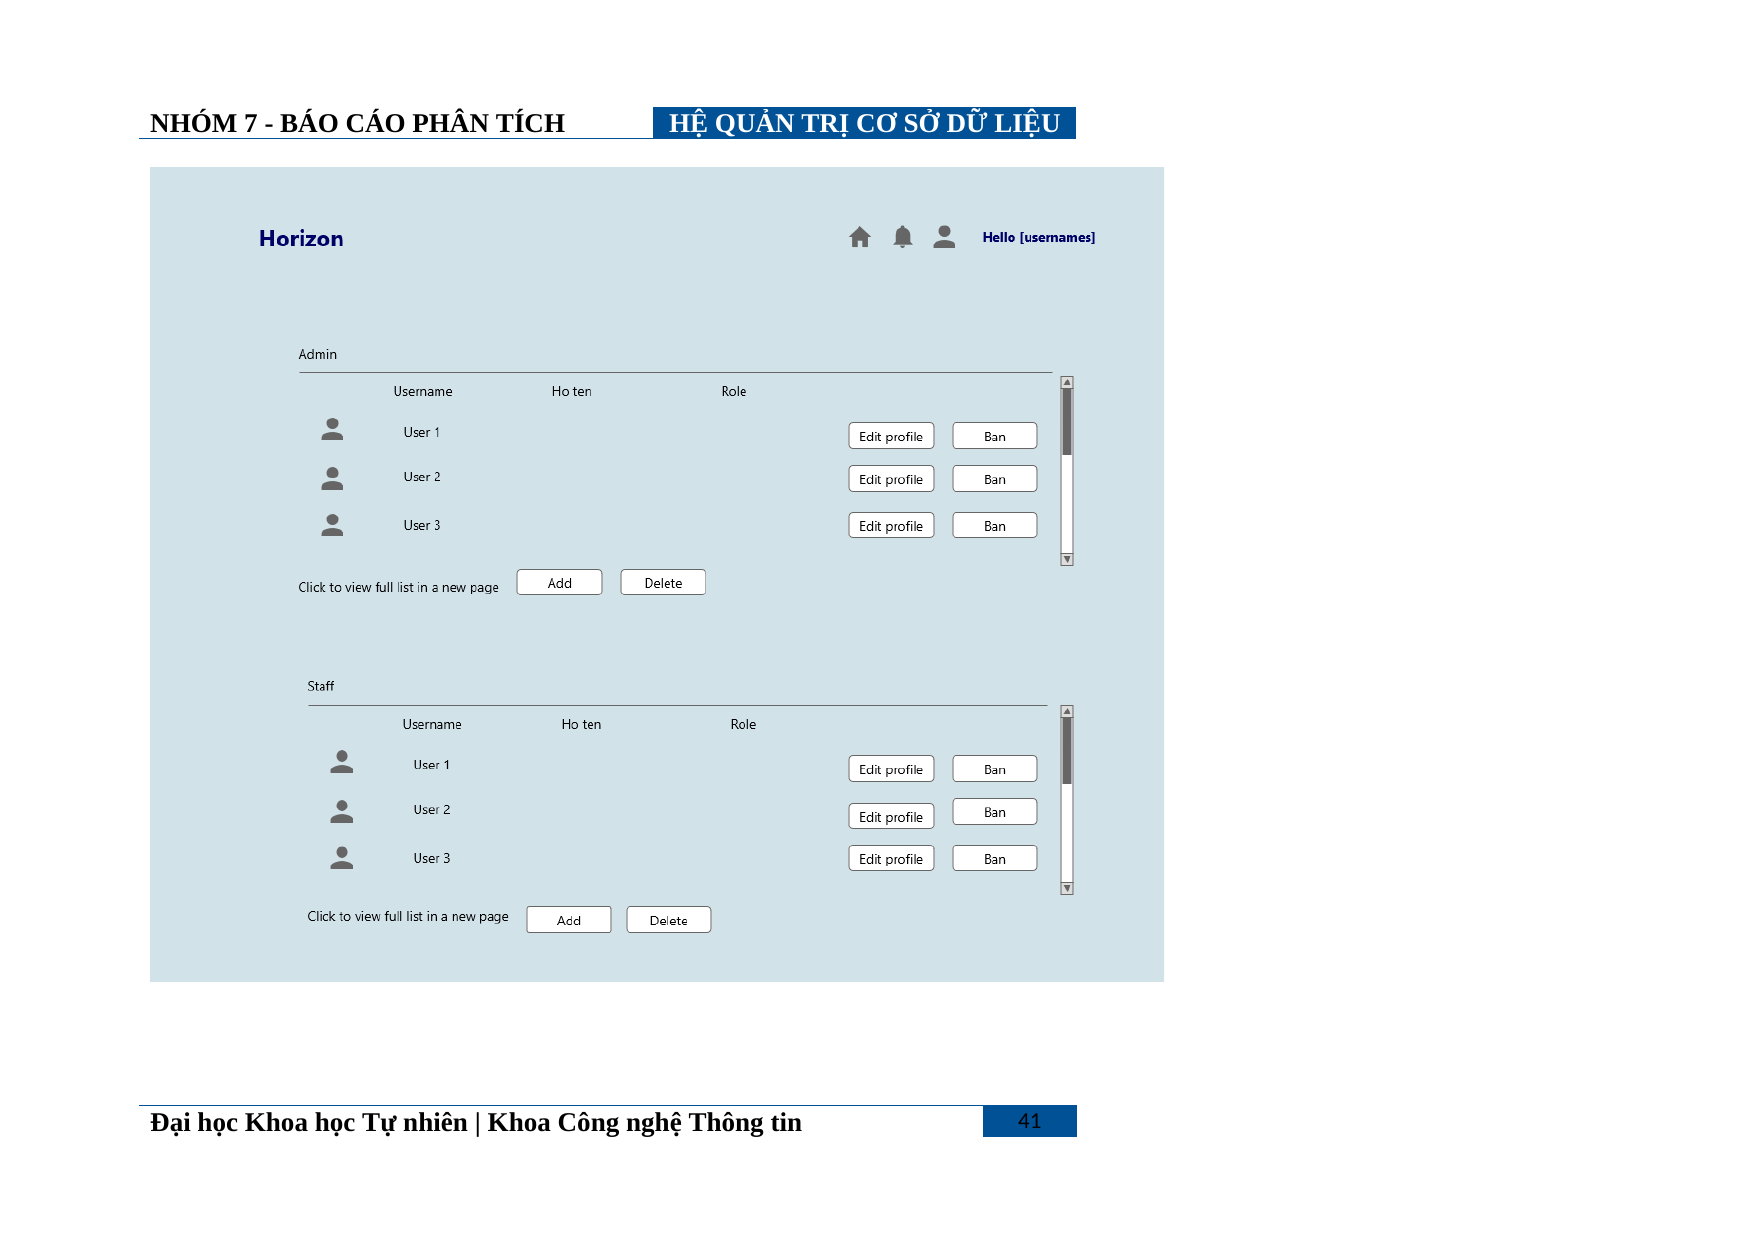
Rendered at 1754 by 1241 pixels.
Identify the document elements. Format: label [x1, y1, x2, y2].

picture [150, 167, 1165, 982]
